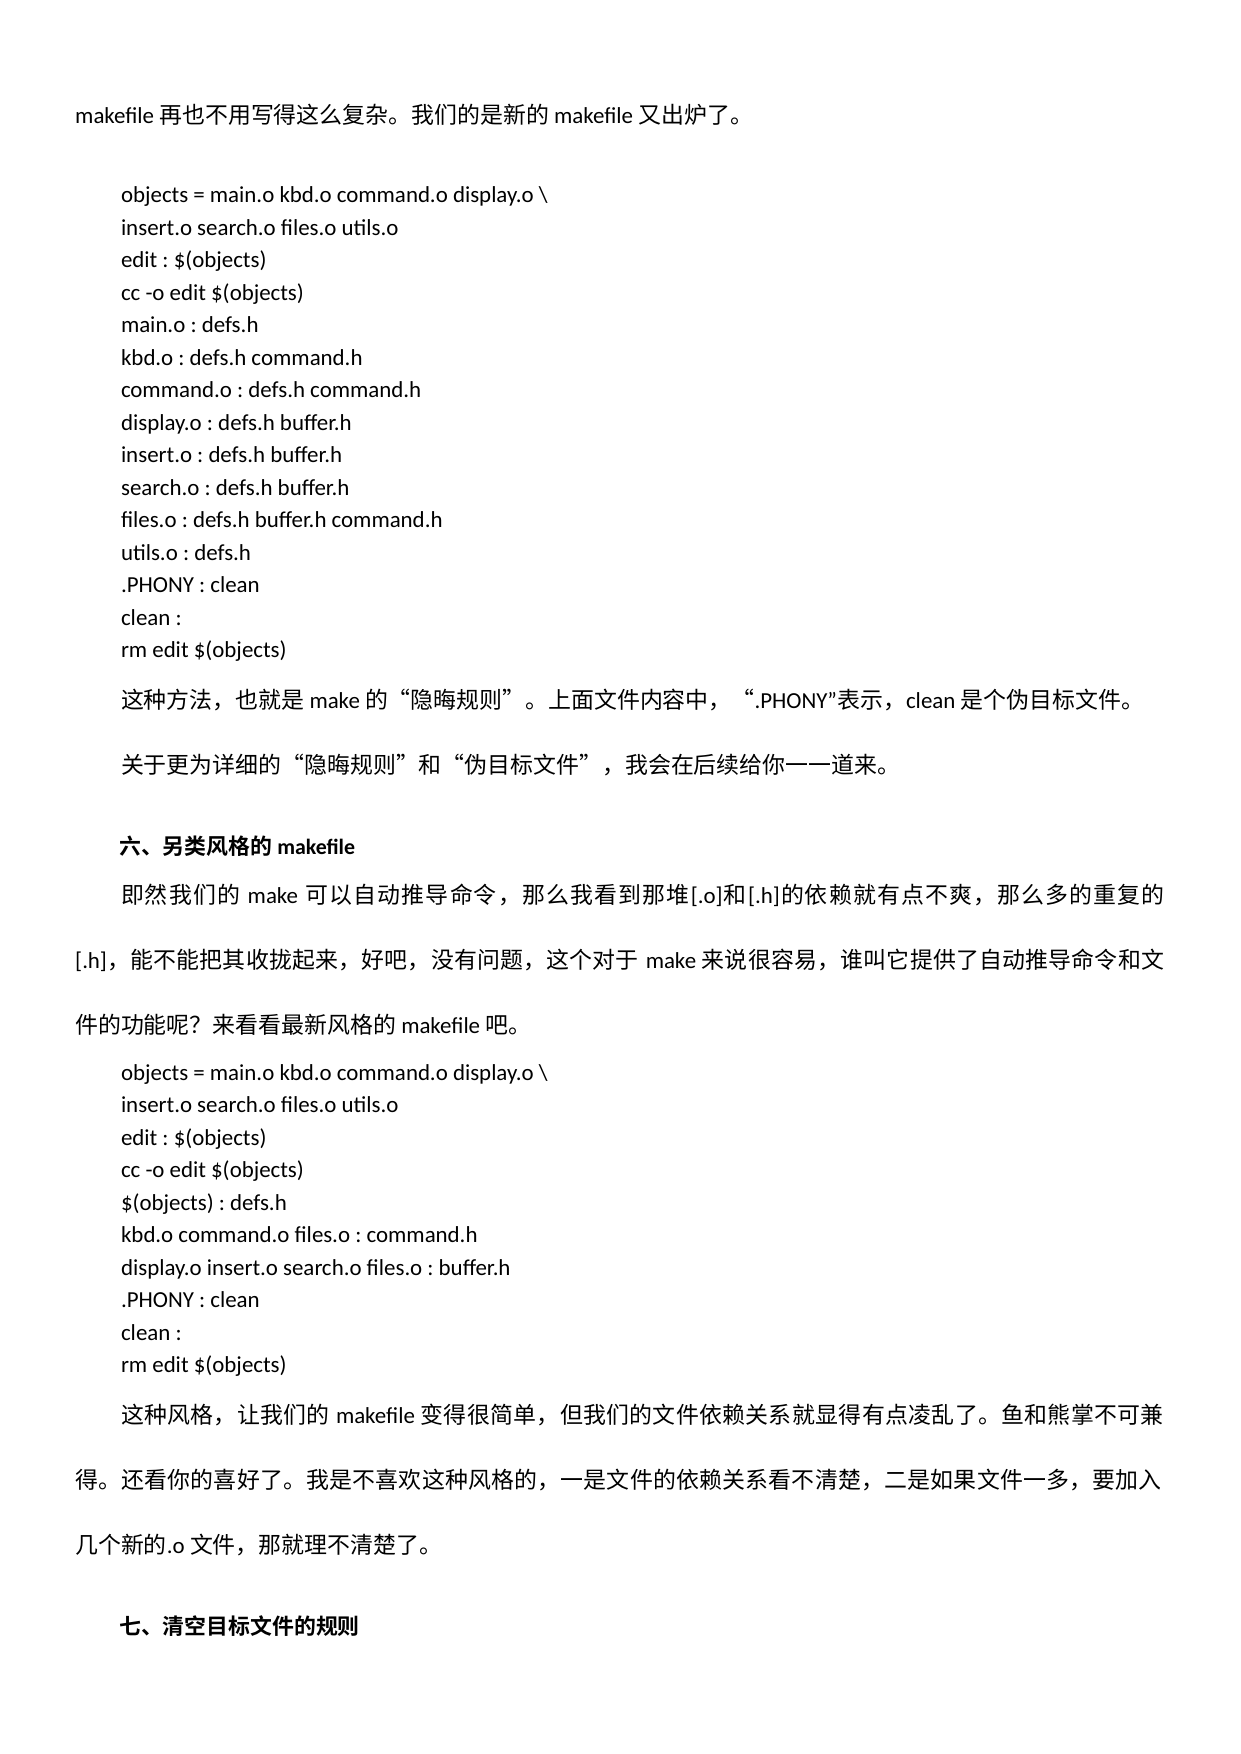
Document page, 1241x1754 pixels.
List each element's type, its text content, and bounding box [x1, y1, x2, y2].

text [75, 81, 1165, 146]
text edit : $(objects) [75, 243, 1165, 276]
text edit : $(objects) [75, 1121, 1165, 1153]
text .PHONY : clean [75, 568, 1165, 601]
text insert.o search.o files.o utils.o [75, 1088, 1165, 1121]
text command.o : defs.h command.h [75, 373, 1165, 406]
text objects = main.o kbd.o command.o display.o \ [75, 1056, 1165, 1088]
text insert.o : defs.h buffer.h [75, 438, 1165, 471]
text utils.o : defs.h [75, 536, 1165, 568]
text 即然我们的 make 可以自动推导命令，那么我看到那堆[.o]和[.h]的依赖就有点不爽，那么多的重复的[.h]，能不能把其收拢起来，好吧，没有问题，这个对于 make 来说很容易，谁叫它提供了自动推导命令和文件的功能呢？来看看最新风格的 makefile 吧。 [75, 861, 1165, 1056]
text clean : [75, 601, 1165, 633]
text 关于更为详细的“隐晦规则”和“伪目标文件”，我会在后续给你一一道来。 [75, 731, 1165, 796]
text main.o : defs.h [75, 308, 1165, 341]
text clean : [75, 1316, 1165, 1348]
text search.o : defs.h buffer.h [75, 471, 1165, 503]
text kbd.o : defs.h command.h [75, 341, 1165, 373]
text kbd.o command.o files.o : command.h [75, 1218, 1165, 1251]
text rm edit $(objects) [75, 633, 1165, 666]
text .PHONY : clean [75, 1283, 1165, 1316]
text 七、清空目标文件的规则 [75, 1608, 1165, 1641]
text $(objects) : defs.h [75, 1186, 1165, 1218]
text display.o : defs.h buffer.h [75, 406, 1165, 438]
text objects = main.o kbd.o command.o display.o \ [75, 178, 1165, 211]
text 这种方法，也就是 make 的“隐晦规则”。上面文件内容中，“.PHONY”表示，clean 是个伪目标文件。 [75, 666, 1165, 731]
text insert.o search.o files.o utils.o [75, 211, 1165, 243]
text cc -o edit $(objects) [75, 1153, 1165, 1186]
text display.o insert.o search.o files.o : buffer.h [75, 1251, 1165, 1283]
text 六、另类风格的 makefile [75, 828, 1165, 861]
text 这种风格，让我们的 makefile 变得很简单，但我们的文件依赖关系就显得有点凌乱了。鱼和熊掌不可兼得。还看你的喜好了。我是不喜欢这种风格的，一是文件的依赖关系看不清楚，二是如果文件一多，要加入几个新的.o 文件，那就理不清楚了。 [75, 1381, 1165, 1576]
text rm edit $(objects) [75, 1348, 1165, 1381]
text files.o : defs.h buffer.h command.h [75, 503, 1165, 536]
text cc -o edit $(objects) [75, 276, 1165, 308]
